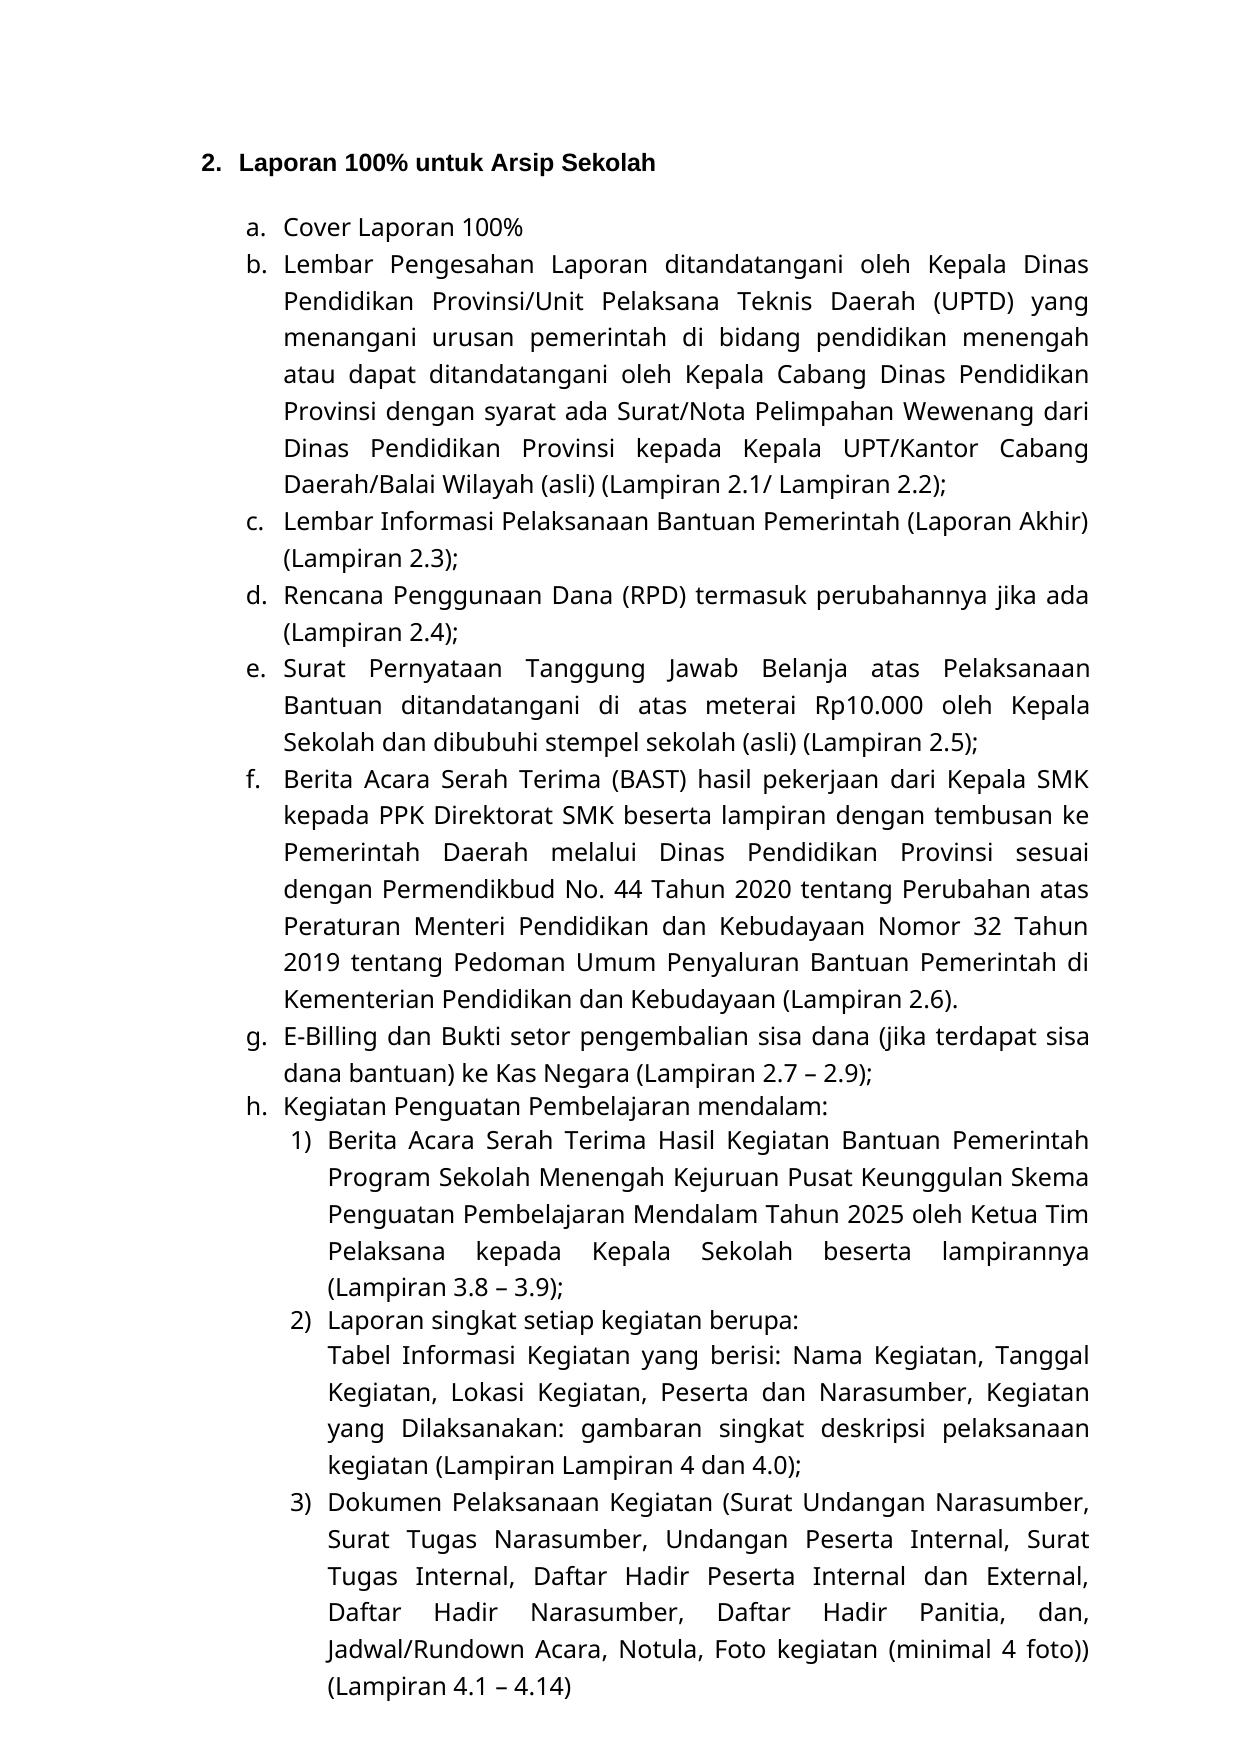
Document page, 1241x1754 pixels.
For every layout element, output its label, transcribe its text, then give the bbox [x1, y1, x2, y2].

list Berita Acara Serah Terima Hasil Kegiatan Bantuan Pemerintah Program Sekolah Menengah Kejuruan Pusat Keunggulan Skema Penguatan Pembelajaran Mendalam Tahun 2025 oleh Ketua Tim Pelaksana kepada Kepala Sekolah beserta lampirannya (Lampiran 3.8 – 3.9); [290, 1123, 1090, 1304]
list Lembar Informasi Pelaksanaan Bantuan Pemerintah (Laporan Akhir) (Lampiran 2.3); [246, 504, 1089, 575]
list Surat Pernyataan Tanggung Jawab Belanja atas Pelaksanaan Bantuan ditandatangani di atas meterai Rp10.000 oleh Kepala Sekolah dan dibubuhi stempel sekolah (asli) (Lampiran 2.5); [246, 651, 1091, 758]
list Cover Laporan 100% [246, 210, 1122, 244]
list E-Billing dan Bukti setor pengembalian sisa dana (jika terdapat sisa dana bantuan) ke Kas Negara (Lampiran 2.7 – 2.9); [246, 1019, 1090, 1089]
list Lembar Pengesahan Laporan ditandatangani oleh Kepala Dinas Pendidikan Provinsi/Unit Pelaksana Teknis Daerah (UPTD) yang menangani urusan pemerintah di bidang pendidikan menengah atau dapat ditandatangani oleh Kepala Cabang Dinas Pendidikan Provinsi dengan syarat ada Surat/Nota Pelimpahan Wewenang dari Dinas Pendidikan Provinsi kepada Kepala UPT/Kantor Cabang Daerah/Balai Wilayah (asli) (Lampiran 2.1/ Lampiran 2.2); [246, 246, 1090, 501]
list Berita Acara Serah Terima (BAST) hasil pekerjaan dari Kepala SMK kepada PPK Direktorat SMK beserta lampiran dengan tembusan ke Pemerintah Daerah melalui Dinas Pendidikan Provinsi sesuai dengan Permendikbud No. 44 Tahun 2020 tentang Perubahan atas Peraturan Menteri Pendidikan dan Kebudayaan Nomor 32 Tahun 2019 tentang Pedoman Umum Penyaluran Bantuan Pemerintah di Kementerian Pendidikan dan Kebudayaan (Lampiran 2.6). [246, 761, 1090, 1016]
list Laporan 100% untuk Arsip Sekolah [201, 148, 1122, 177]
list Dokumen Pelaksanaan Kegiatan (Surat Undangan Narasumber, Surat Tugas Narasumber, Undangan Peserta Internal, Surat Tugas Internal, Daftar Hadir Peserta Internal dan External, Daftar Hadir Narasumber, Daftar Hadir Panitia, dan, Jadwal/Rundown Acara, Notula, Foto kegiatan (minimal 4 foto)) (Lampiran 4.1 – 4.14) [290, 1485, 1090, 1703]
text Tabel Informasi Kegiatan yang berisi: Nama Kegiatan, Tanggal Kegiatan, Lokasi Kegiatan, Peserta dan Narasumber, Kegiatan yang Dilaksanakan: gambaran singkat deskripsi pelaksanaan kegiatan (Lampiran Lampiran 4 dan 4.0); [327, 1338, 1091, 1482]
list Rencana Penggunaan Dana (RPD) termasuk perubahannya jika ada (Lampiran 2.4); [246, 577, 1090, 648]
list Laporan singkat setiap kegiatan berupa: [290, 1307, 1122, 1335]
list Kegiatan Penguatan Pembelajaran mendalam: [246, 1092, 1122, 1121]
